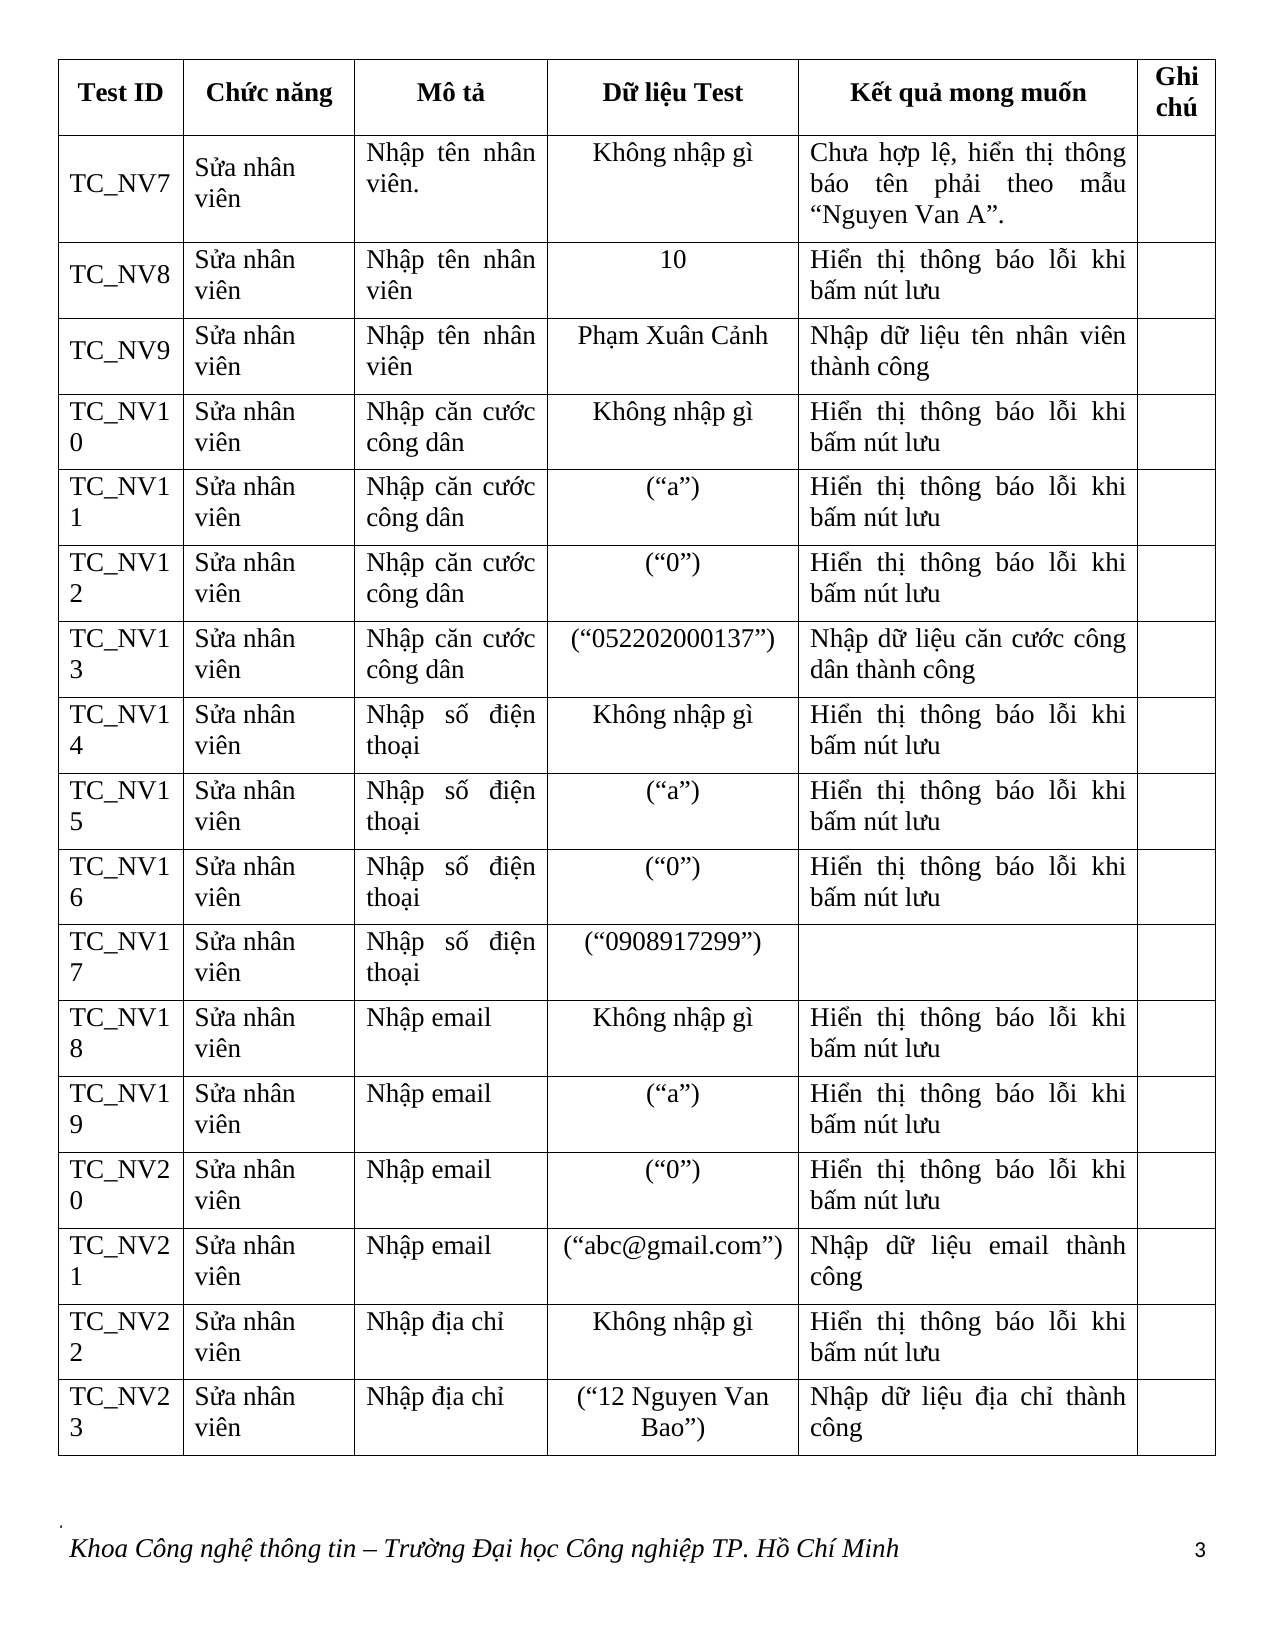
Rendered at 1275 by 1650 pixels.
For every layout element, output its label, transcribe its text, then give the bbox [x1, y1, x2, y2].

table_cell Không nhập gì [548, 698, 798, 773]
table_cell Sửa nhân viên [184, 395, 354, 469]
table_cell [1138, 1153, 1215, 1228]
table_header Kết quả mong muốn [799, 60, 1137, 135]
table_cell TC_NV13 [59, 622, 183, 697]
table_cell Nhập số điện thoại [355, 925, 547, 1000]
table_cell Nhập căn cước công dân [355, 622, 547, 697]
table_cell Hiển thị thông báo lỗi khi bấm nút lưu [799, 850, 1137, 924]
table_cell Hiển thị thông báo lỗi khi bấm nút lưu [799, 1077, 1137, 1152]
table_cell (“0”) [548, 546, 798, 621]
table_cell Chưa hợp lệ, hiển thị thông báo tên phải theo mẫu “Nguyen Van A”. [799, 136, 1137, 242]
table_cell TC_NV11 [59, 470, 183, 545]
table_cell Nhập tên nhân viên [355, 319, 547, 393]
table_cell Nhập căn cước công dân [355, 395, 547, 469]
table_cell (“a”) [548, 470, 798, 545]
table_cell Nhập email [355, 1077, 547, 1152]
table_cell (“0”) [548, 850, 798, 924]
table_header Dữ liệu Test [548, 60, 798, 135]
table_cell Nhập tên nhân viên [355, 243, 547, 318]
table_cell Hiển thị thông báo lỗi khi bấm nút lưu [799, 546, 1137, 621]
table_cell Sửa nhân viên [184, 1305, 354, 1379]
table_cell Nhập email [355, 1229, 547, 1303]
table_cell [1138, 470, 1215, 545]
table_cell (“052202000137”) [548, 622, 798, 697]
table_cell Nhập tên nhân viên. [355, 136, 547, 242]
table_cell 10 [548, 243, 798, 318]
table_cell Hiển thị thông báo lỗi khi bấm nút lưu [799, 395, 1137, 469]
table_cell Sửa nhân viên [184, 1229, 354, 1303]
table_cell (“0”) [548, 1153, 798, 1228]
table_cell Sửa nhân viên [184, 1380, 354, 1455]
table_cell [1138, 622, 1215, 697]
table_cell [1138, 1001, 1215, 1076]
table_cell Không nhập gì [548, 1001, 798, 1076]
table_cell TC_NV16 [59, 850, 183, 924]
table_cell Hiển thị thông báo lỗi khi bấm nút lưu [799, 243, 1137, 318]
table_cell Không nhập gì [548, 395, 798, 469]
table_cell Sửa nhân viên [184, 698, 354, 773]
table_cell [1138, 925, 1215, 1000]
table_cell TC_NV21 [59, 1229, 183, 1303]
table_cell [1138, 319, 1215, 393]
table_header Mô tả [355, 60, 547, 135]
table_cell Sửa nhân viên [184, 243, 354, 318]
table_cell Sửa nhân viên [184, 470, 354, 545]
table_cell Sửa nhân viên [184, 850, 354, 924]
table_cell [1138, 1229, 1215, 1303]
table_cell Hiển thị thông báo lỗi khi bấm nút lưu [799, 470, 1137, 545]
table_cell Hiển thị thông báo lỗi khi bấm nút lưu [799, 774, 1137, 848]
table_cell Sửa nhân viên [184, 1001, 354, 1076]
table_cell [1138, 1077, 1215, 1152]
table_cell TC_NV12 [59, 546, 183, 621]
table_cell Nhập số điện thoại [355, 850, 547, 924]
table_header Test ID [59, 60, 183, 135]
table_cell Hiển thị thông báo lỗi khi bấm nút lưu [799, 1153, 1137, 1228]
table_cell Nhập dữ liệu địa chỉ thành công [799, 1380, 1137, 1455]
table_cell TC_NV23 [59, 1380, 183, 1455]
table_cell Sửa nhân viên [184, 136, 354, 242]
table_cell Sửa nhân viên [184, 1153, 354, 1228]
table_cell Không nhập gì [548, 1305, 798, 1379]
table_cell [1138, 1305, 1215, 1379]
table_cell Hiển thị thông báo lỗi khi bấm nút lưu [799, 1305, 1137, 1379]
table_cell [1138, 850, 1215, 924]
table_cell TC_NV19 [59, 1077, 183, 1152]
table_cell [1138, 774, 1215, 848]
table_cell [1138, 1380, 1215, 1455]
table_cell TC_NV17 [59, 925, 183, 1000]
table_cell (“a”) [548, 774, 798, 848]
table_cell Sửa nhân viên [184, 925, 354, 1000]
table_cell (“12 Nguyen Van Bao”) [548, 1380, 798, 1455]
table_header Chức năng [184, 60, 354, 135]
table_cell Nhập email [355, 1153, 547, 1228]
table_cell (“a”) [548, 1077, 798, 1152]
table_cell TC_NV20 [59, 1153, 183, 1228]
table_cell [1138, 546, 1215, 621]
table_cell (“0908917299”) [548, 925, 798, 1000]
table_cell [799, 925, 1137, 1000]
table_header Ghi chú [1138, 60, 1215, 135]
table_cell Sửa nhân viên [184, 319, 354, 393]
table_cell TC_NV15 [59, 774, 183, 848]
table_cell Nhập số điện thoại [355, 698, 547, 773]
table_cell Nhập địa chỉ [355, 1305, 547, 1379]
table_cell TC_NV14 [59, 698, 183, 773]
table_cell Nhập số điện thoại [355, 774, 547, 848]
table_cell (“abc@gmail.com”) [548, 1229, 798, 1303]
table_cell [1138, 136, 1215, 242]
table_cell TC_NV9 [59, 319, 183, 393]
table_cell Nhập email [355, 1001, 547, 1076]
table_cell TC_NV8 [59, 243, 183, 318]
table_cell Hiển thị thông báo lỗi khi bấm nút lưu [799, 698, 1137, 773]
table_cell Phạm Xuân Cảnh [548, 319, 798, 393]
table_cell Nhập căn cước công dân [355, 470, 547, 545]
table_cell Nhập căn cước công dân [355, 546, 547, 621]
table_cell Sửa nhân viên [184, 1077, 354, 1152]
table_cell Hiển thị thông báo lỗi khi bấm nút lưu [799, 1001, 1137, 1076]
table_cell Sửa nhân viên [184, 546, 354, 621]
table_cell [1138, 243, 1215, 318]
table_cell Nhập địa chỉ [355, 1380, 547, 1455]
table_cell [1138, 395, 1215, 469]
table_cell TC_NV7 [59, 136, 183, 242]
table_cell Không nhập gì [548, 136, 798, 242]
table_cell Nhập dữ liệu email thành công [799, 1229, 1137, 1303]
table_cell Nhập dữ liệu tên nhân viên thành công [799, 319, 1137, 393]
table_cell TC_NV22 [59, 1305, 183, 1379]
table_cell Sửa nhân viên [184, 622, 354, 697]
table_cell TC_NV18 [59, 1001, 183, 1076]
table_cell Sửa nhân viên [184, 774, 354, 848]
table_cell Nhập dữ liệu căn cước công dân thành công [799, 622, 1137, 697]
table_cell [1138, 698, 1215, 773]
table_cell TC_NV10 [59, 395, 183, 469]
